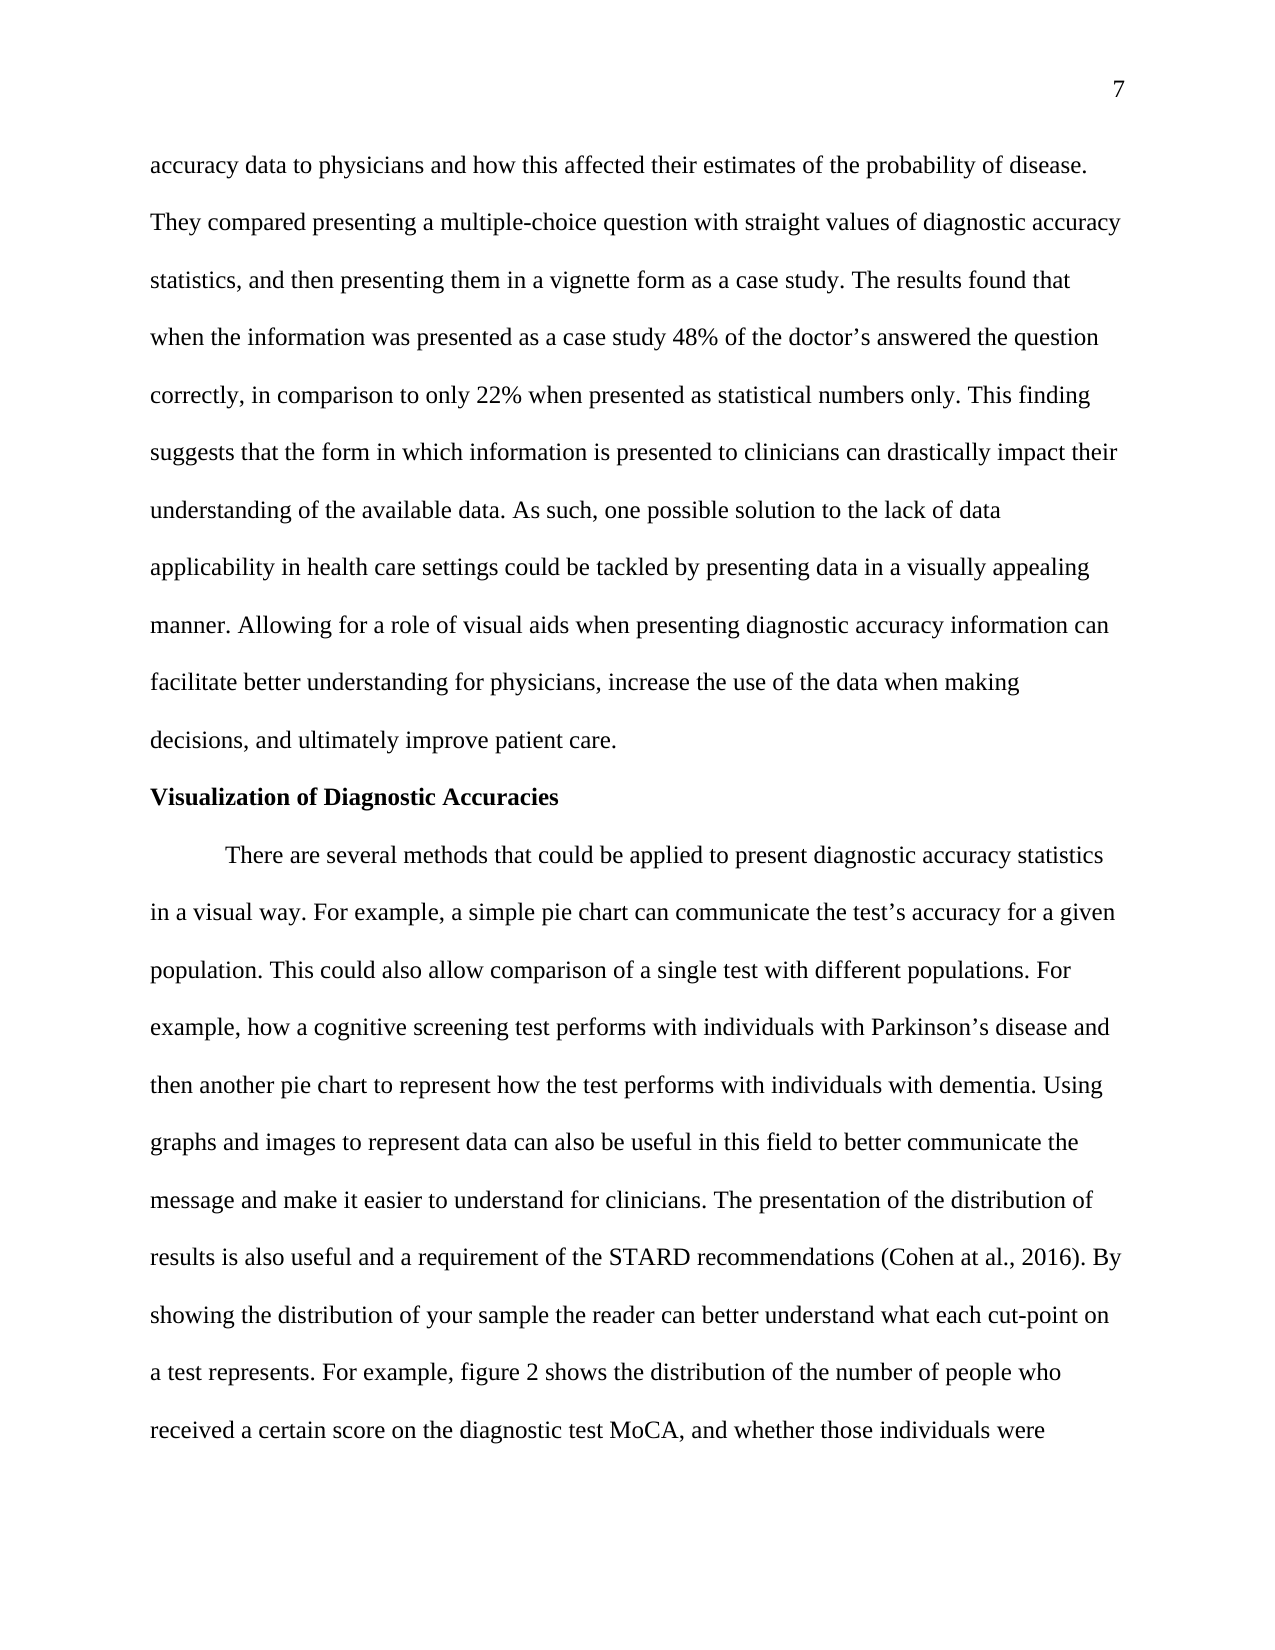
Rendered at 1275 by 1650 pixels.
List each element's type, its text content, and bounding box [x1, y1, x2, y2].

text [150, 150, 1125, 754]
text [150, 840, 1125, 1444]
text Visualization of Diagnostic Accuracies [150, 782, 1125, 811]
